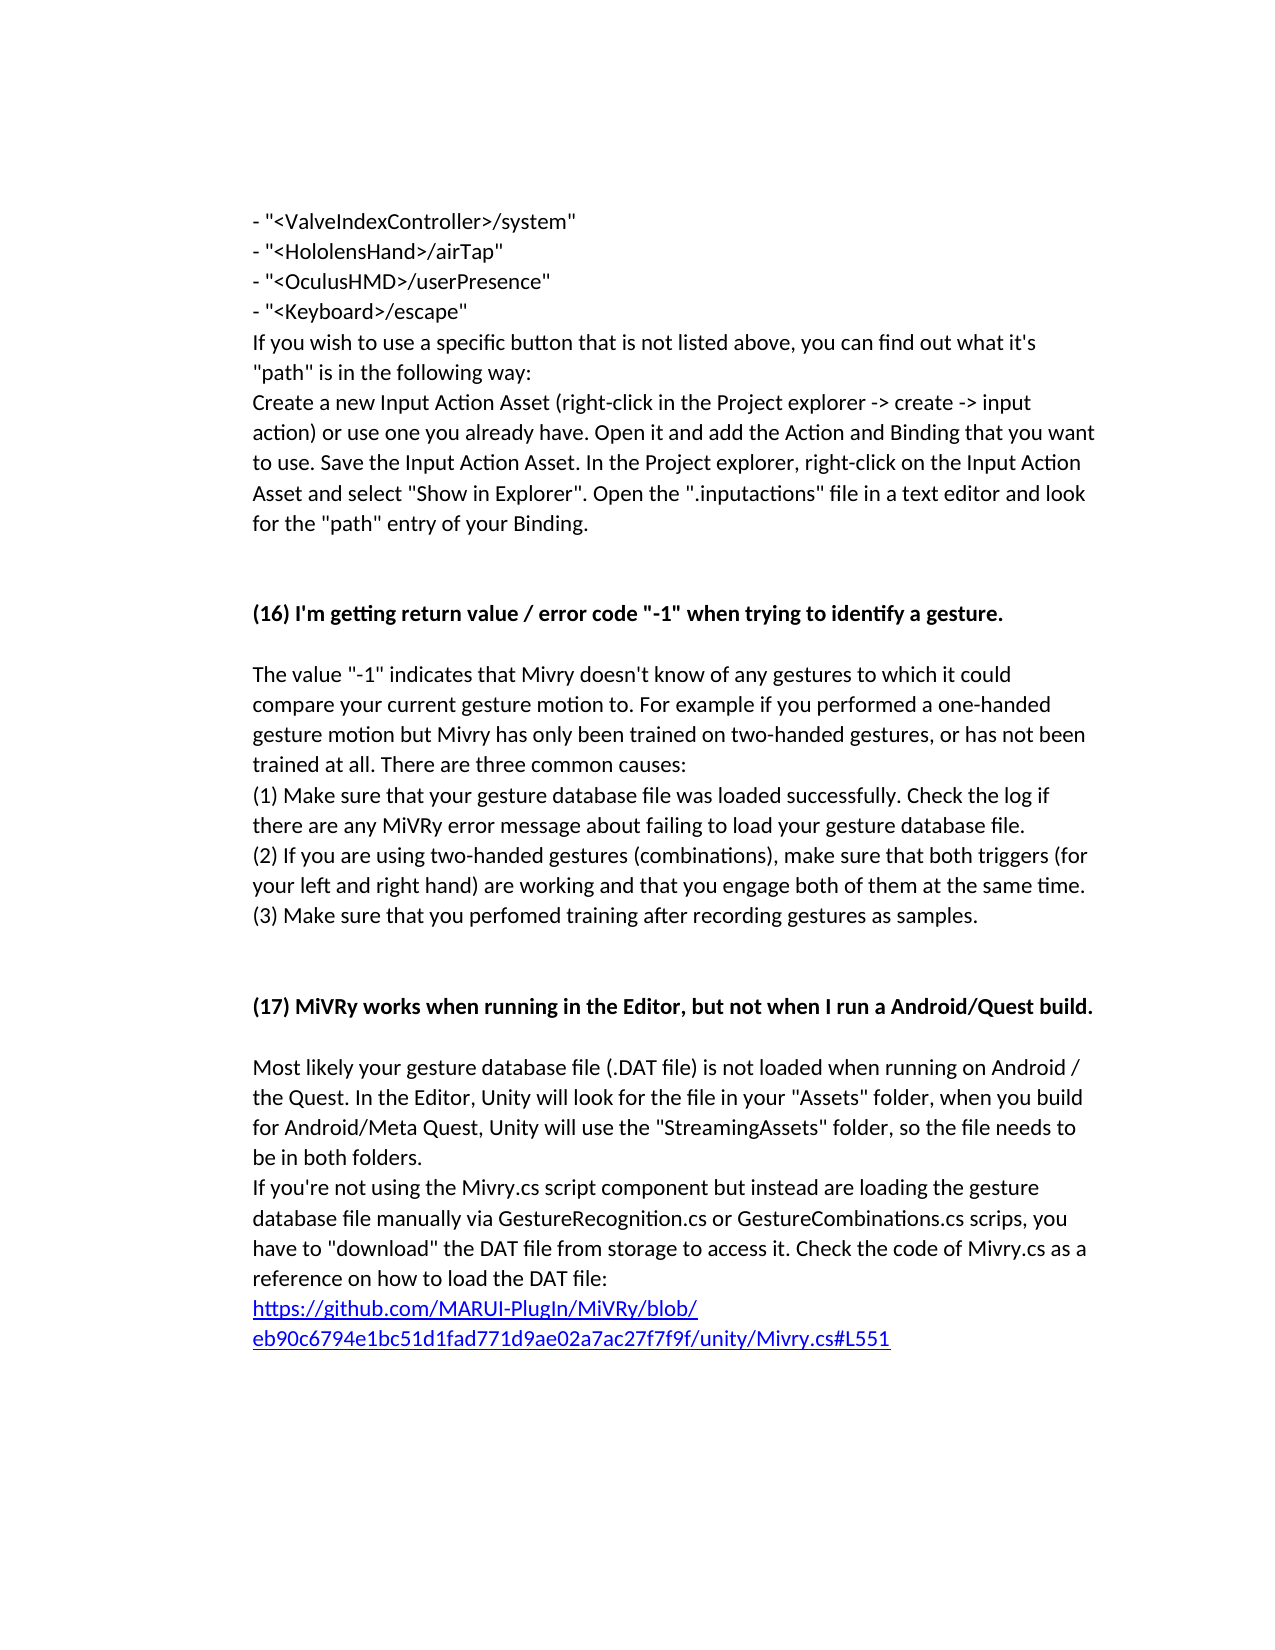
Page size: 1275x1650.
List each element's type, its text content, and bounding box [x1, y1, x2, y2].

list The value "-1" indicates that Mivry doesn't know of any gestures to which it could compare your current gesture motion to. For example if you performed a one-handed gesture motion but Mivry has only been trained on two-handed gestures, or has not been trained at all. There are three common causes: [252, 660, 1098, 778]
list Create a new Input Action Asset (right-click in the Project explorer -> create -> input action) or use one you already have. Open it and add the Action and Binding that you want to use. Save the Input Action Asset. In the Project explorer, right-click on the Input Action Asset and select "Show in Explorer". Open the ".inputactions" file in a text editor and look for the "path" entry of your Binding. [252, 388, 1098, 537]
list https://github.com/MARUI-PlugIn/MiVRy/blob/eb90c6794e1bc51d1fad771d9ae02a7ac27f7f9f/unity/Mivry.cs#L551 [252, 1294, 1098, 1352]
list If you wish to use a specific button that is not listed above, you can find out what it's "path" is in the following way: [252, 328, 1098, 386]
list If you're not using the Mivry.cs script component but instead are loading the gesture database file manually via GestureRecognition.cs or GestureCombinations.cs scrips, you have to "download" the DAT file from storage to access it. Check the code of Mivry.cs as a reference on how to load the DAT file: [252, 1173, 1098, 1292]
list (16) I'm getting return value / error code "-1" when trying to identify a gesture. [252, 599, 1098, 627]
list (1) Make sure that your gesture database file was loaded successfully. Check the log if there are any MiVRy error message about failing to load your gesture database file. [252, 781, 1098, 839]
list - "<ValveIndexController>/system" [252, 207, 1098, 235]
list (17) MiVRy works when running in the Editor, but not when I run a Android/Quest build. [252, 992, 1098, 1020]
list Most likely your gesture database file (.DAT file) is not loaded when running on Android / the Quest. In the Editor, Unity will look for the file in your "Assets" folder, when you build for Android/Meta Quest, Unity will use the "StreamingAssets" folder, so the file needs to be in both folders. [252, 1053, 1098, 1171]
list (2) If you are using two-handed gestures (combinations), make sure that both triggers (for your left and right hand) are working and that you engage both of them at the same time. [252, 841, 1098, 899]
list - "<Keyboard>/escape" [252, 297, 1098, 325]
list (3) Make sure that you perfomed training after recording gestures as samples. [252, 902, 1098, 929]
list - "<HololensHand>/airTap" [252, 237, 1098, 265]
list - "<OculusHMD>/userPresence" [252, 267, 1098, 295]
